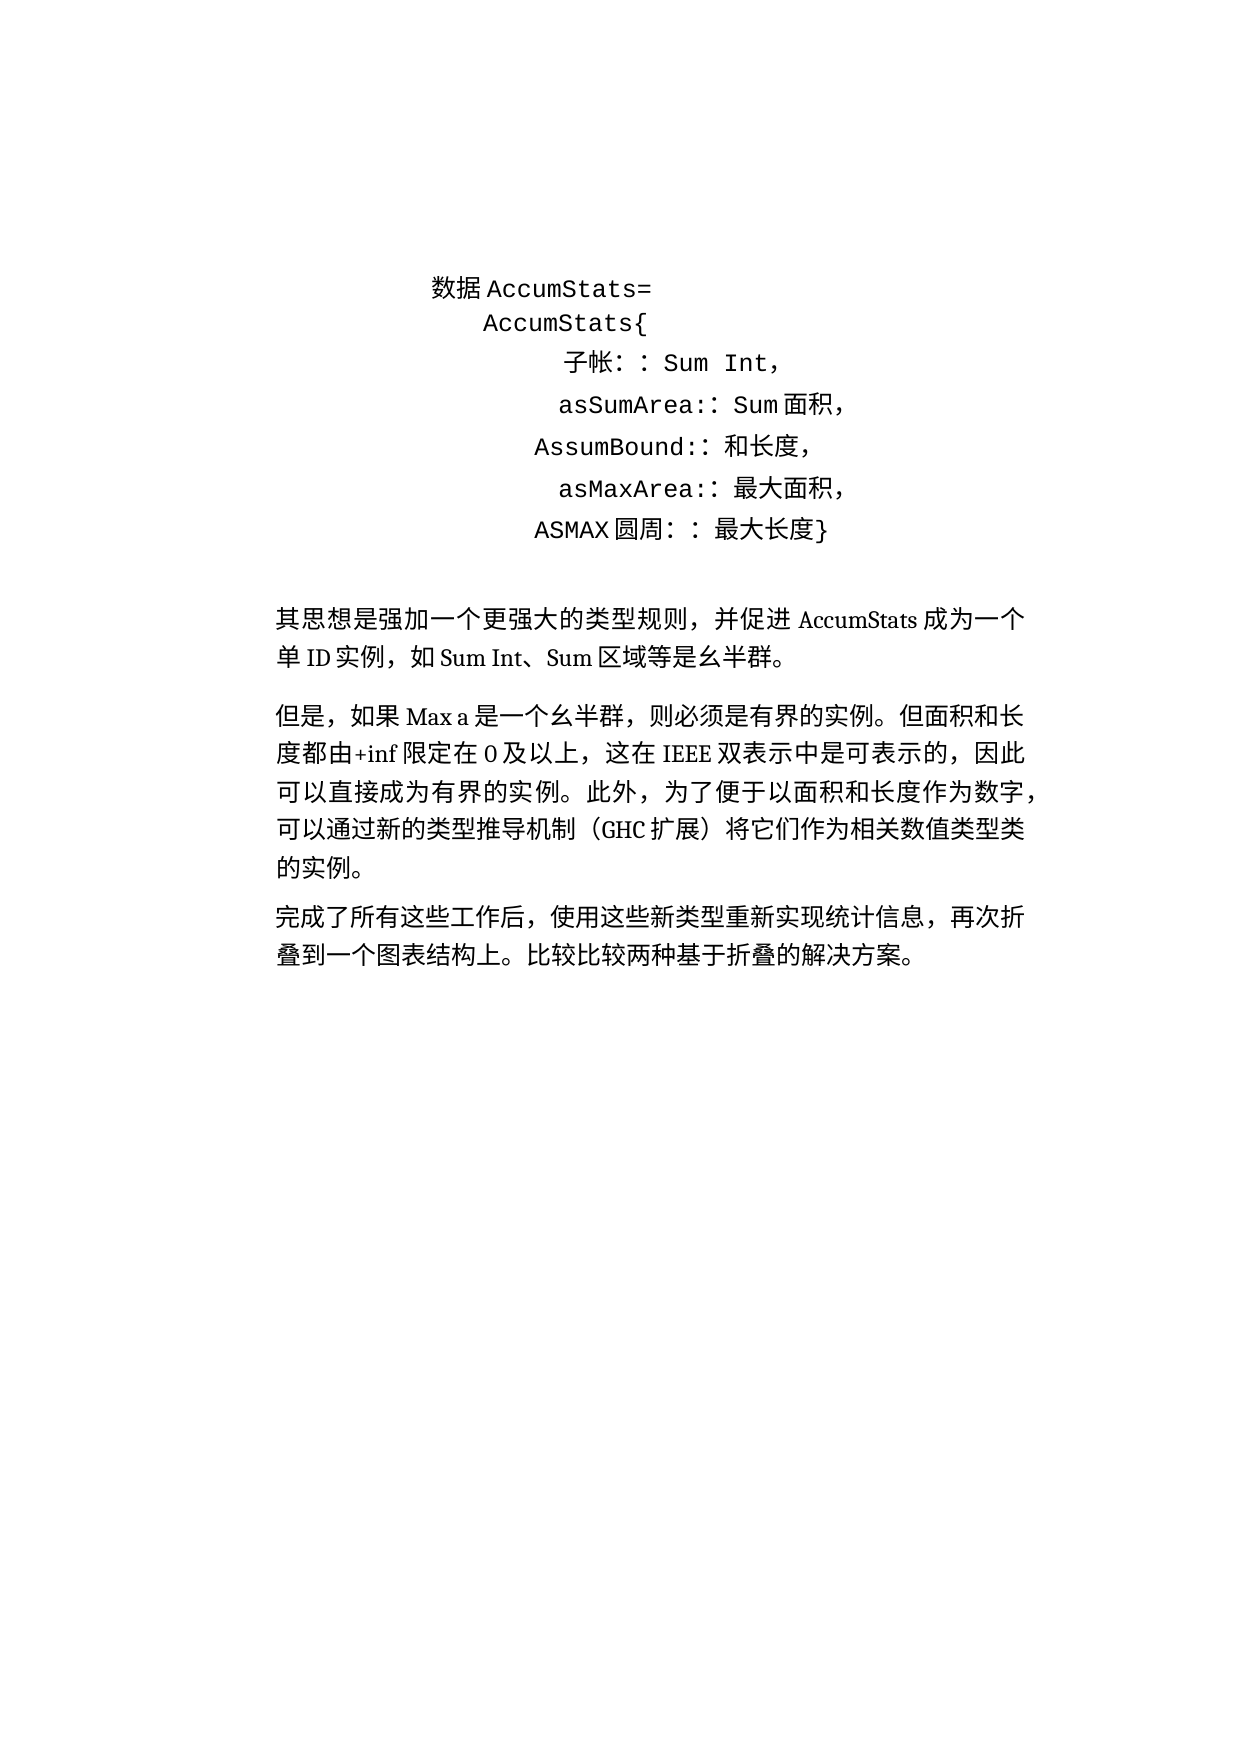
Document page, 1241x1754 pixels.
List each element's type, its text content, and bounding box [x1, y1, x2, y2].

text asMaxArea:：最大面积， [214, 468, 1185, 505]
text AccumStats{ [483, 310, 1185, 338]
text asSumArea:：Sum面积， [214, 385, 1185, 421]
text 子帐：：Sum Int， [214, 343, 1185, 379]
text AssumBound:：和长度， [534, 426, 1185, 463]
text 其思想是强加一个更强大的类型规则，并促进AccumStats成为一个单ID实例，如Sum Int、Sum区域等是幺半群。 [275, 599, 1026, 673]
text 完成了所有这些工作后，使用这些新类型重新实现统计信息，再次折叠到一个图表结构上。比较比较两种基于折叠的解决方案。 [275, 897, 1026, 971]
text 但是，如果Max a是一个幺半群，则必须是有界的实例。但面积和长度都由+inf限定在0及以上，这在IEEE双表示中是可表示的，因此可以直接成为有界的实例。此外，为了便于以面积和长度作为数字，可以通过新的类型推导机制（GHC扩展）将它们作为相关数值类型类的实例。 [275, 696, 1026, 884]
text ASMAX圆周：：最大长度} [483, 510, 957, 546]
text 数据AccumStats= [432, 268, 1185, 305]
